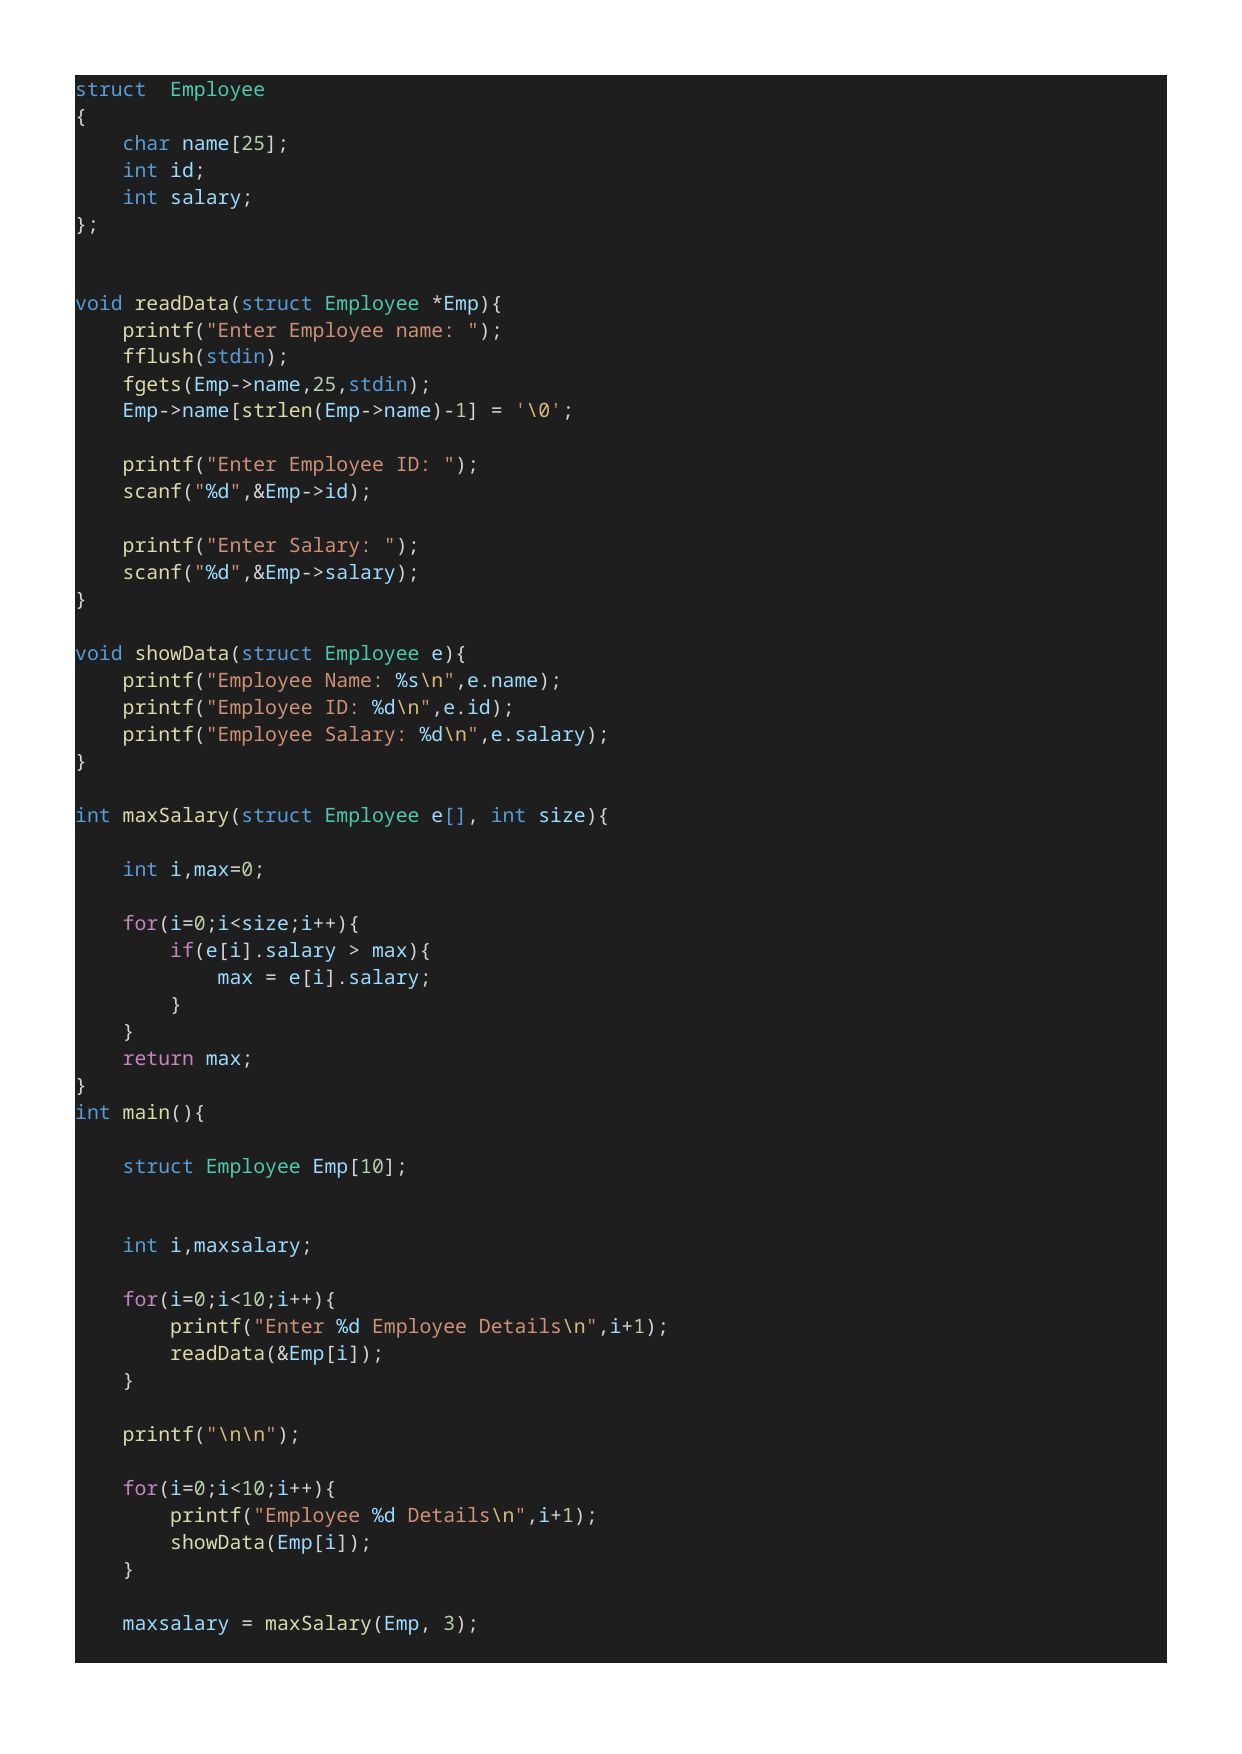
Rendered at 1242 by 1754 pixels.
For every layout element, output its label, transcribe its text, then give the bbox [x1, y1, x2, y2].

text max = e[i].salary; [75, 963, 1167, 990]
text } [75, 747, 1167, 774]
text } [75, 586, 1167, 613]
text printf("Employee Name: %s\n",e.name); [75, 667, 1167, 693]
text printf("Enter Salary: "); [75, 532, 1167, 559]
text maxsalary = maxSalary(Emp, 3); [75, 1609, 1167, 1636]
text int i,max=0; [75, 855, 1167, 882]
text printf("Enter Employee ID: "); [75, 451, 1167, 478]
text fgets(Emp->name,25,stdin); [75, 370, 1167, 397]
text Emp->name[strlen(Emp->name)-1] = '\0'; [75, 397, 1167, 424]
text if(e[i].salary > max){ [75, 936, 1167, 963]
text { [75, 102, 1167, 129]
text int main(){ [75, 1098, 1167, 1125]
text void readData(struct Employee *Emp){ [75, 289, 1167, 316]
text showData(Emp[i]); [75, 1528, 1167, 1555]
text } [75, 990, 1167, 1017]
text for(i=0;i<10;i++){ [75, 1474, 1167, 1501]
text } [75, 1555, 1167, 1582]
text printf("Employee ID: %d\n",e.id); [75, 693, 1167, 721]
text char name[25]; [75, 129, 1167, 156]
text int id; [75, 156, 1167, 183]
text for(i=0;i<10;i++){ [75, 1285, 1167, 1312]
text fflush(stdin); [75, 343, 1167, 370]
text printf("Enter Employee name: "); [75, 316, 1167, 343]
text int salary; [75, 183, 1167, 210]
text } [75, 1366, 1167, 1393]
text }; [75, 210, 1167, 237]
text struct Employee Emp[10]; [75, 1152, 1167, 1179]
text } [75, 1017, 1167, 1044]
text readData(&Emp[i]); [75, 1339, 1167, 1366]
text return max; [75, 1044, 1167, 1071]
text int maxSalary(struct Employee e[], int size){ [75, 801, 1167, 828]
text for(i=0;i<size;i++){ [75, 909, 1167, 936]
text printf("\n\n"); [75, 1420, 1167, 1447]
text printf("Employee Salary: %d\n",e.salary); [75, 721, 1167, 747]
text int i,maxsalary; [75, 1231, 1167, 1258]
text printf("Enter %d Employee Details\n",i+1); [75, 1312, 1167, 1339]
text scanf("%d",&Emp->salary); [75, 559, 1167, 586]
text printf("Employee %d Details\n",i+1); [75, 1501, 1167, 1528]
text } [75, 1071, 1167, 1098]
text struct Employee [75, 75, 1167, 102]
text void showData(struct Employee e){ [75, 639, 1167, 667]
text scanf("%d",&Emp->id); [75, 478, 1167, 505]
